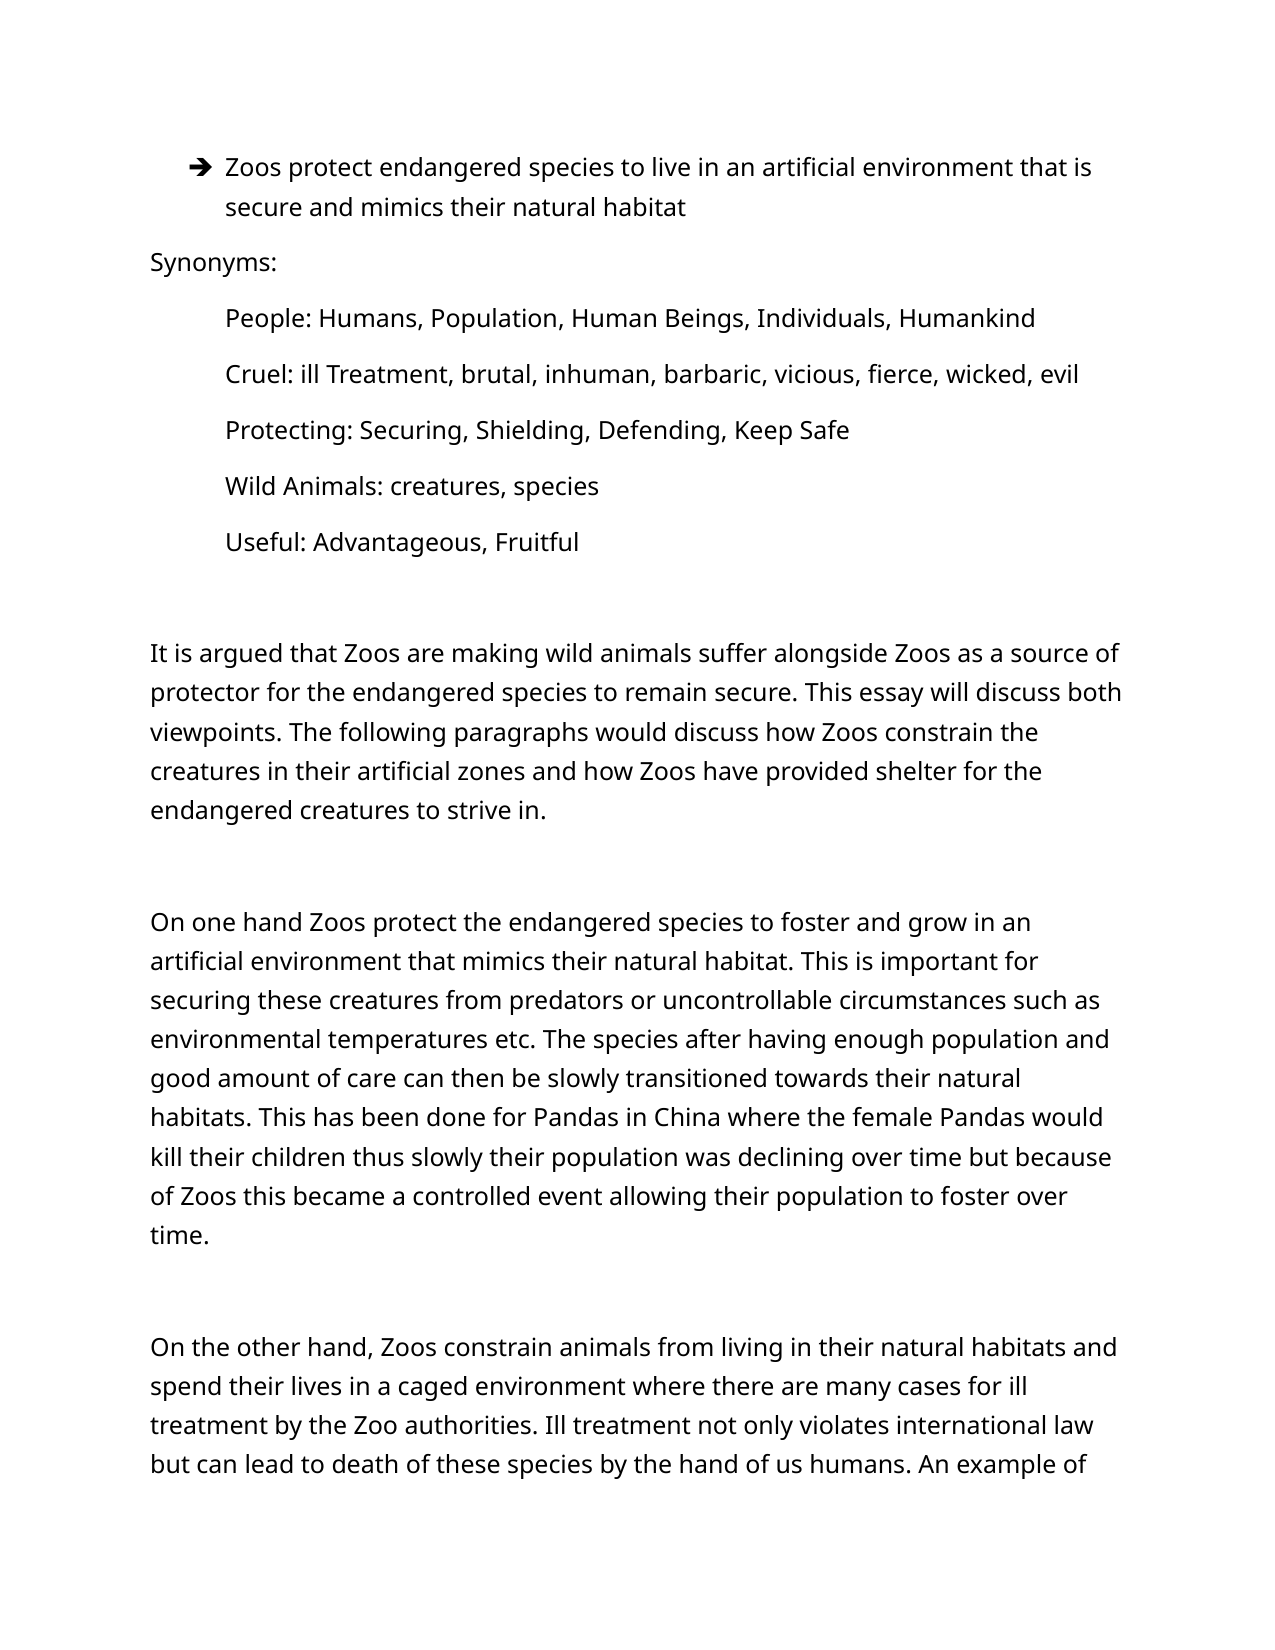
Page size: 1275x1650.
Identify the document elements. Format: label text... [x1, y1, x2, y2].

text Synonyms: [150, 245, 1125, 279]
text On one hand Zoos protect the endangered species to foster and grow in an artificial environment that mimics their natural habitat. This is important for securing these creatures from predators or uncontrollable circumstances such as environmental temperatures etc. The species after having enough population and good amount of care can then be slowly transitioned towards their natural habitats. This has been done for Pandas in China where the female Pandas would kill their children thus slowly their population was declining over time but because of Zoos this became a controlled event allowing their population to foster over time. [150, 904, 1125, 1252]
list Zoos protect endangered species to live in an artificial environment that is secure and mimics their natural habitat [187, 150, 1125, 223]
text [150, 1329, 1125, 1481]
text Wild Animals: creatures, species [150, 468, 1125, 502]
text Useful: Advantageous, Fruitful [150, 524, 1125, 558]
text People: Humans, Population, Human Beings, Individuals, Humankind [150, 301, 1125, 335]
text Protecting: Securing, Shielding, Defending, Keep Safe [150, 412, 1125, 447]
text Cruel: ill Treatment, brutal, inhuman, barbaric, vicious, fierce, wicked, evil [150, 357, 1125, 391]
text It is argued that Zoos are making wild animals suffer alongside Zoos as a source of protector for the endangered species to remain secure. This essay will discuss both viewpoints. The following paragraphs would discuss how Zoos constrain the creatures in their artificial zones and how Zoos have provided shelter for the endangered creatures to strive in. [150, 636, 1125, 827]
